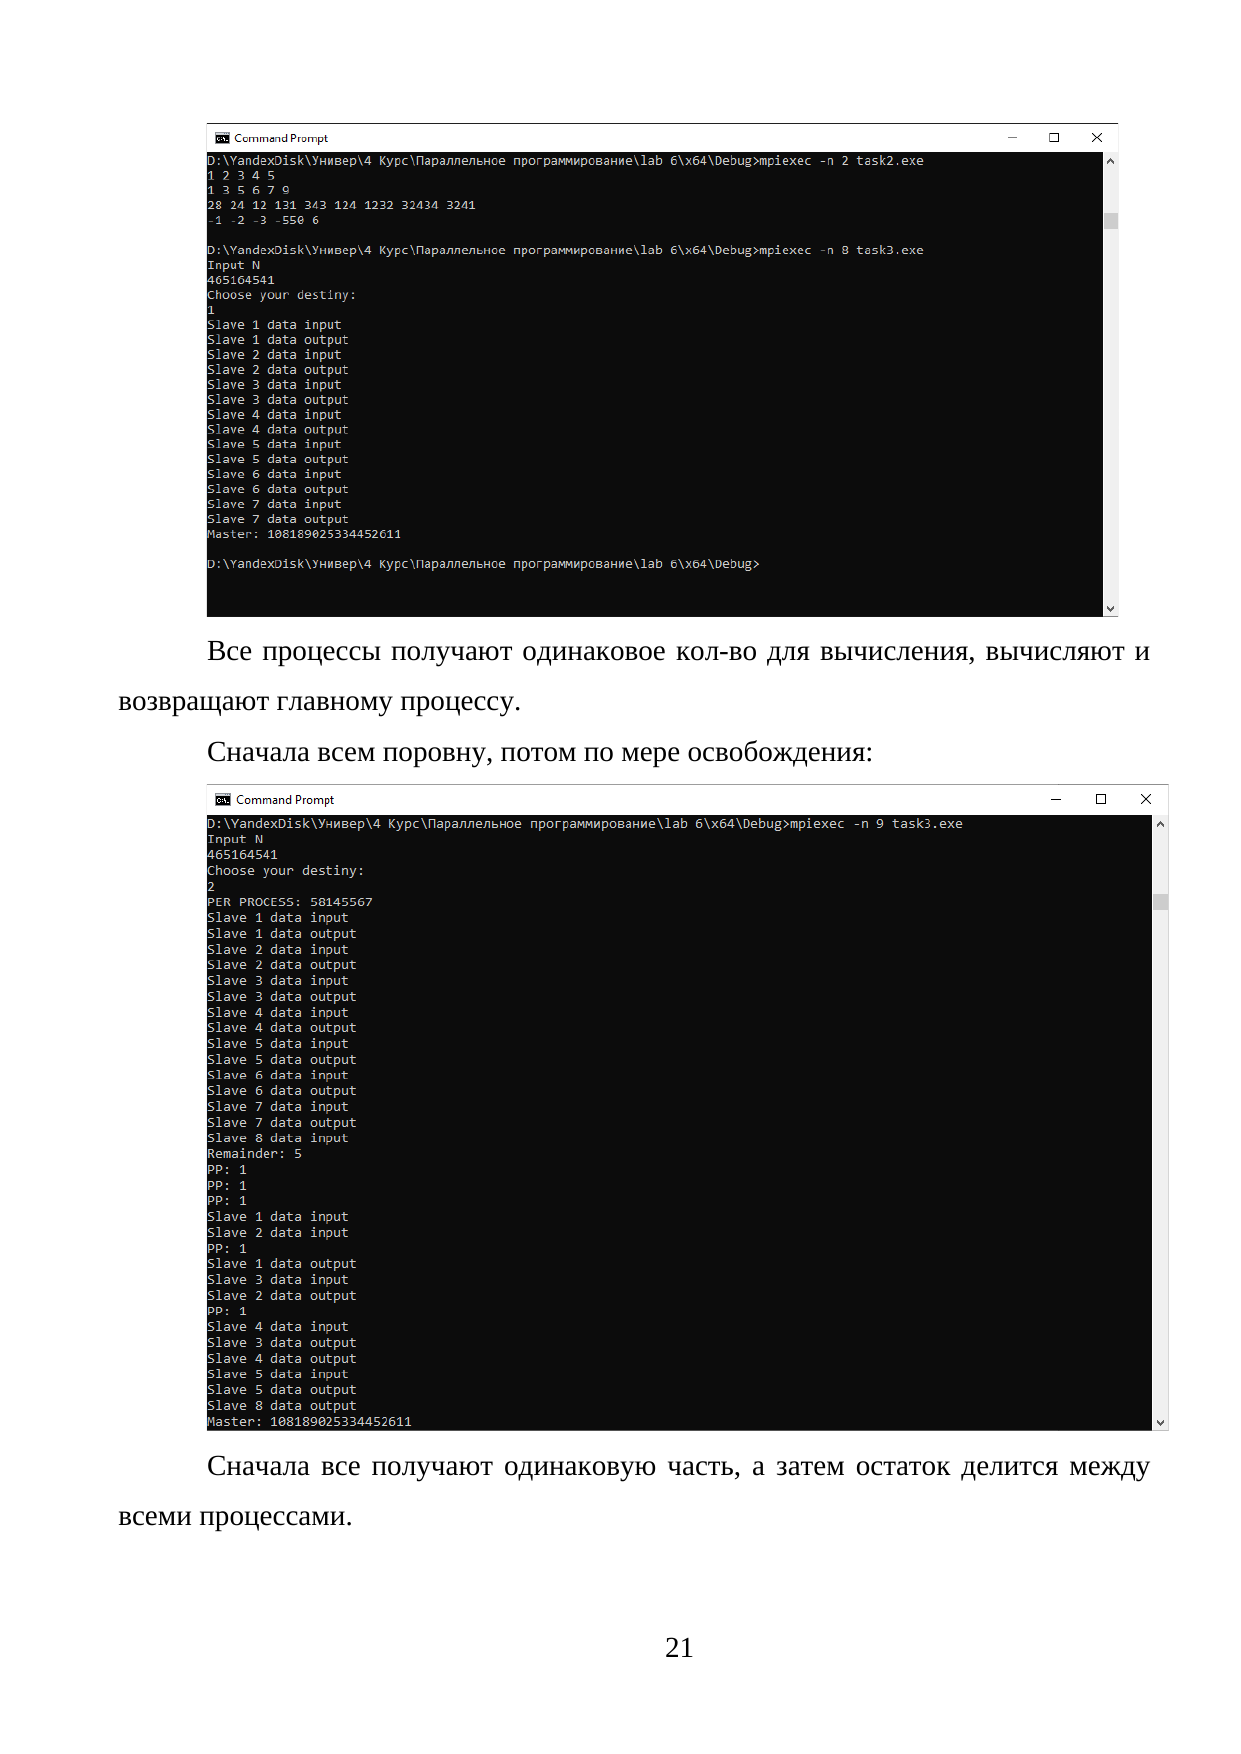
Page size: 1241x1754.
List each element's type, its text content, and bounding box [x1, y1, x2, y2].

text Сначала все получают одинаковую часть, а затем остаток делится между всеми процессами. [118, 1448, 1152, 1531]
text Сначала всем поровну, потом по мере освобождения: [118, 734, 1152, 767]
picture [206, 123, 1119, 617]
picture [206, 784, 1169, 1431]
text Все процессы получают одинаковое кол-во для вычисления, вычисляют и возвращают главному процессу. [118, 633, 1152, 717]
